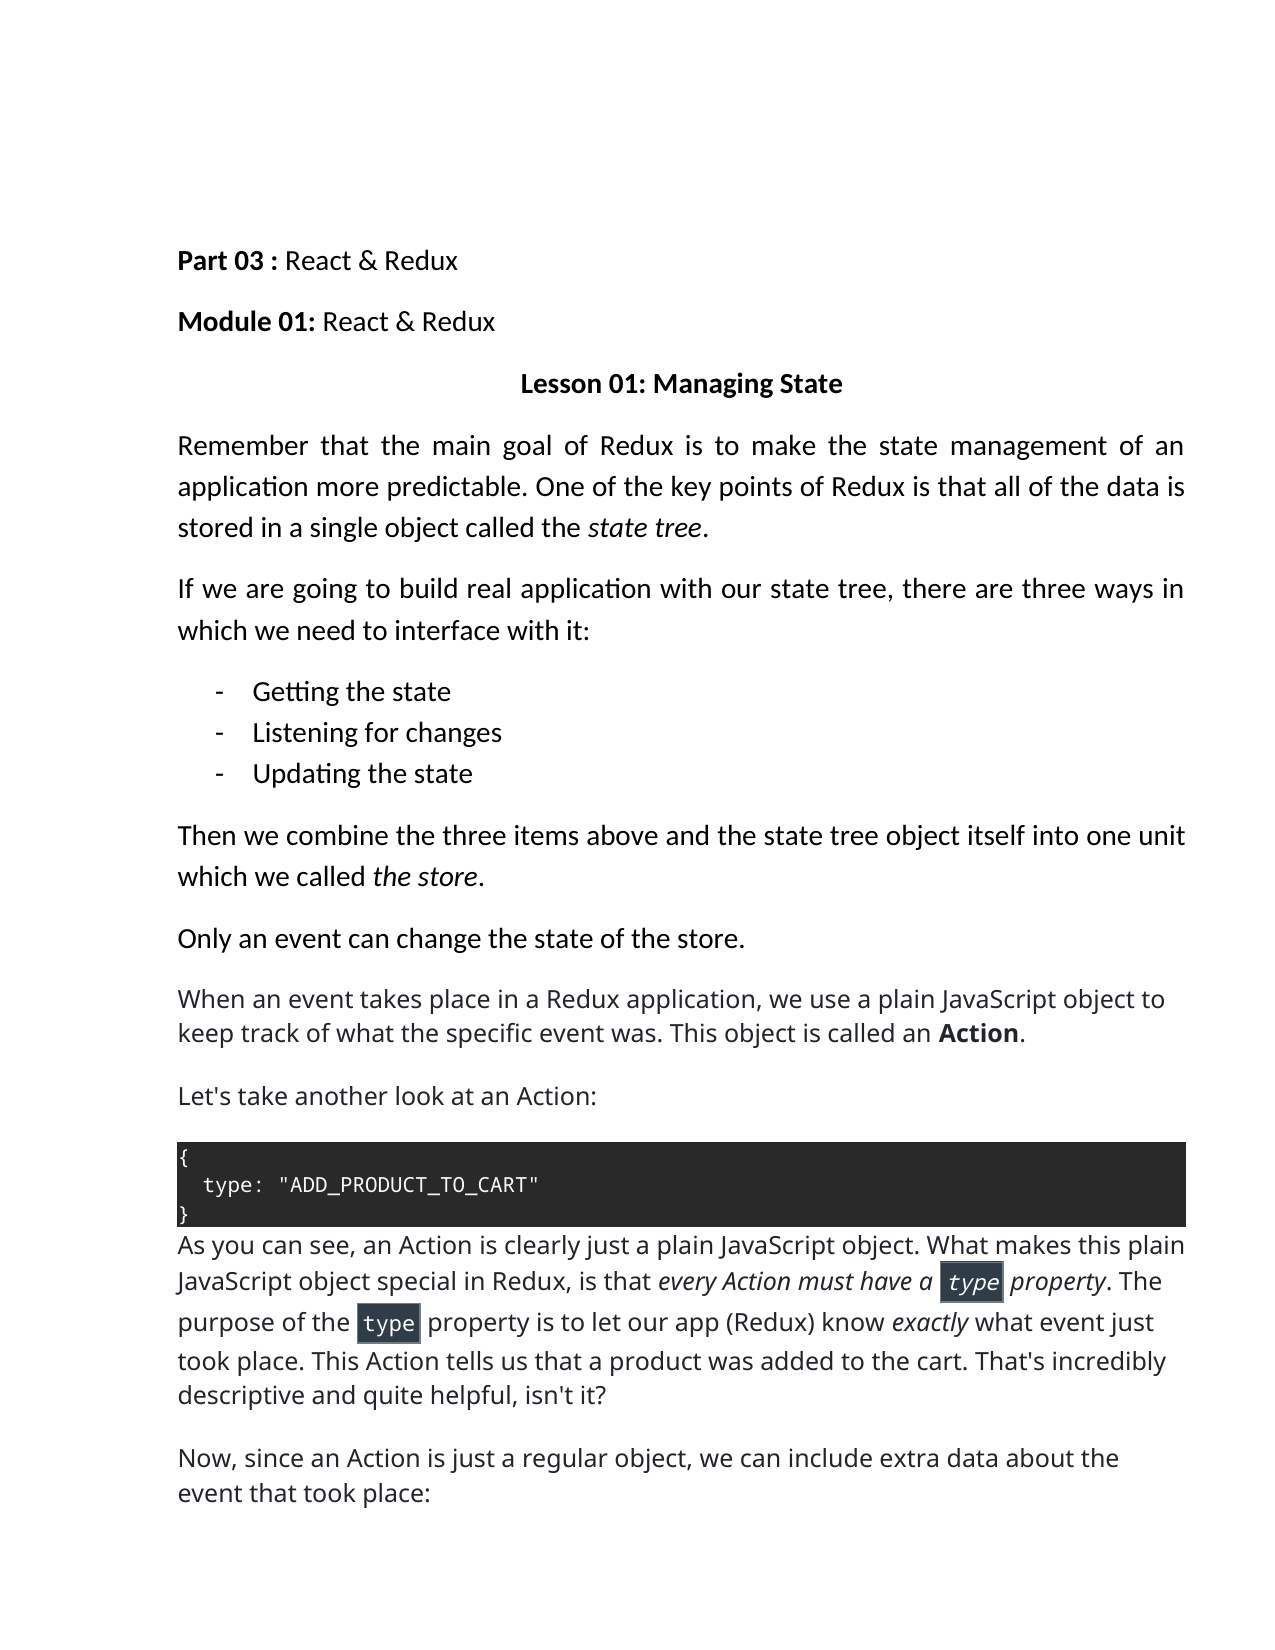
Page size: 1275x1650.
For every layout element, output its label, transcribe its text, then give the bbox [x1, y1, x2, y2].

text Module 01: React & Redux [177, 303, 1186, 339]
text Then we combine the three items above and the state tree object itself into one unit which we called the store. [177, 817, 1186, 893]
text { [177, 1142, 1186, 1170]
text As you can see, an Action is clearly just a plain JavaScript object. What makes this plain JavaScript object special in Redux, is that every Action must have a type property. The purpose of the type property is to let our app (Redux) know exactly what event just took place. This Action tells us that a product was added to the cart. That's incredibly descriptive and quite helpful, isn't it? [177, 1227, 1186, 1412]
text Only an event can change the state of the store. [177, 920, 1186, 955]
text Lesson 01: Managing State [177, 365, 1186, 401]
text } [177, 1199, 1186, 1227]
list Updating the state [215, 755, 1186, 791]
text Part 03 : React & Redux [177, 242, 1186, 277]
list Listening for changes [215, 714, 1186, 750]
text Now, since an Action is just a regular object, we can include extra data about the event that took place: [177, 1441, 1186, 1509]
list Getting the state [215, 673, 1186, 709]
text type: "ADD_PRODUCT_TO_CART" [177, 1170, 1186, 1199]
text Let's take another look at an Action: [177, 1079, 1186, 1113]
text Remember that the main goal of Redux is to make the state management of an application more predictable. One of the key points of Redux is that all of the data is stored in a single object called the state tree. [177, 427, 1186, 544]
text When an event takes place in a Redux application, we use a plain JavaScript object to keep track of what the specific event was. This object is called an Action. [177, 981, 1186, 1049]
text If we are going to build real application with our state tree, there are three ways in which we need to interface with it: [177, 571, 1186, 647]
